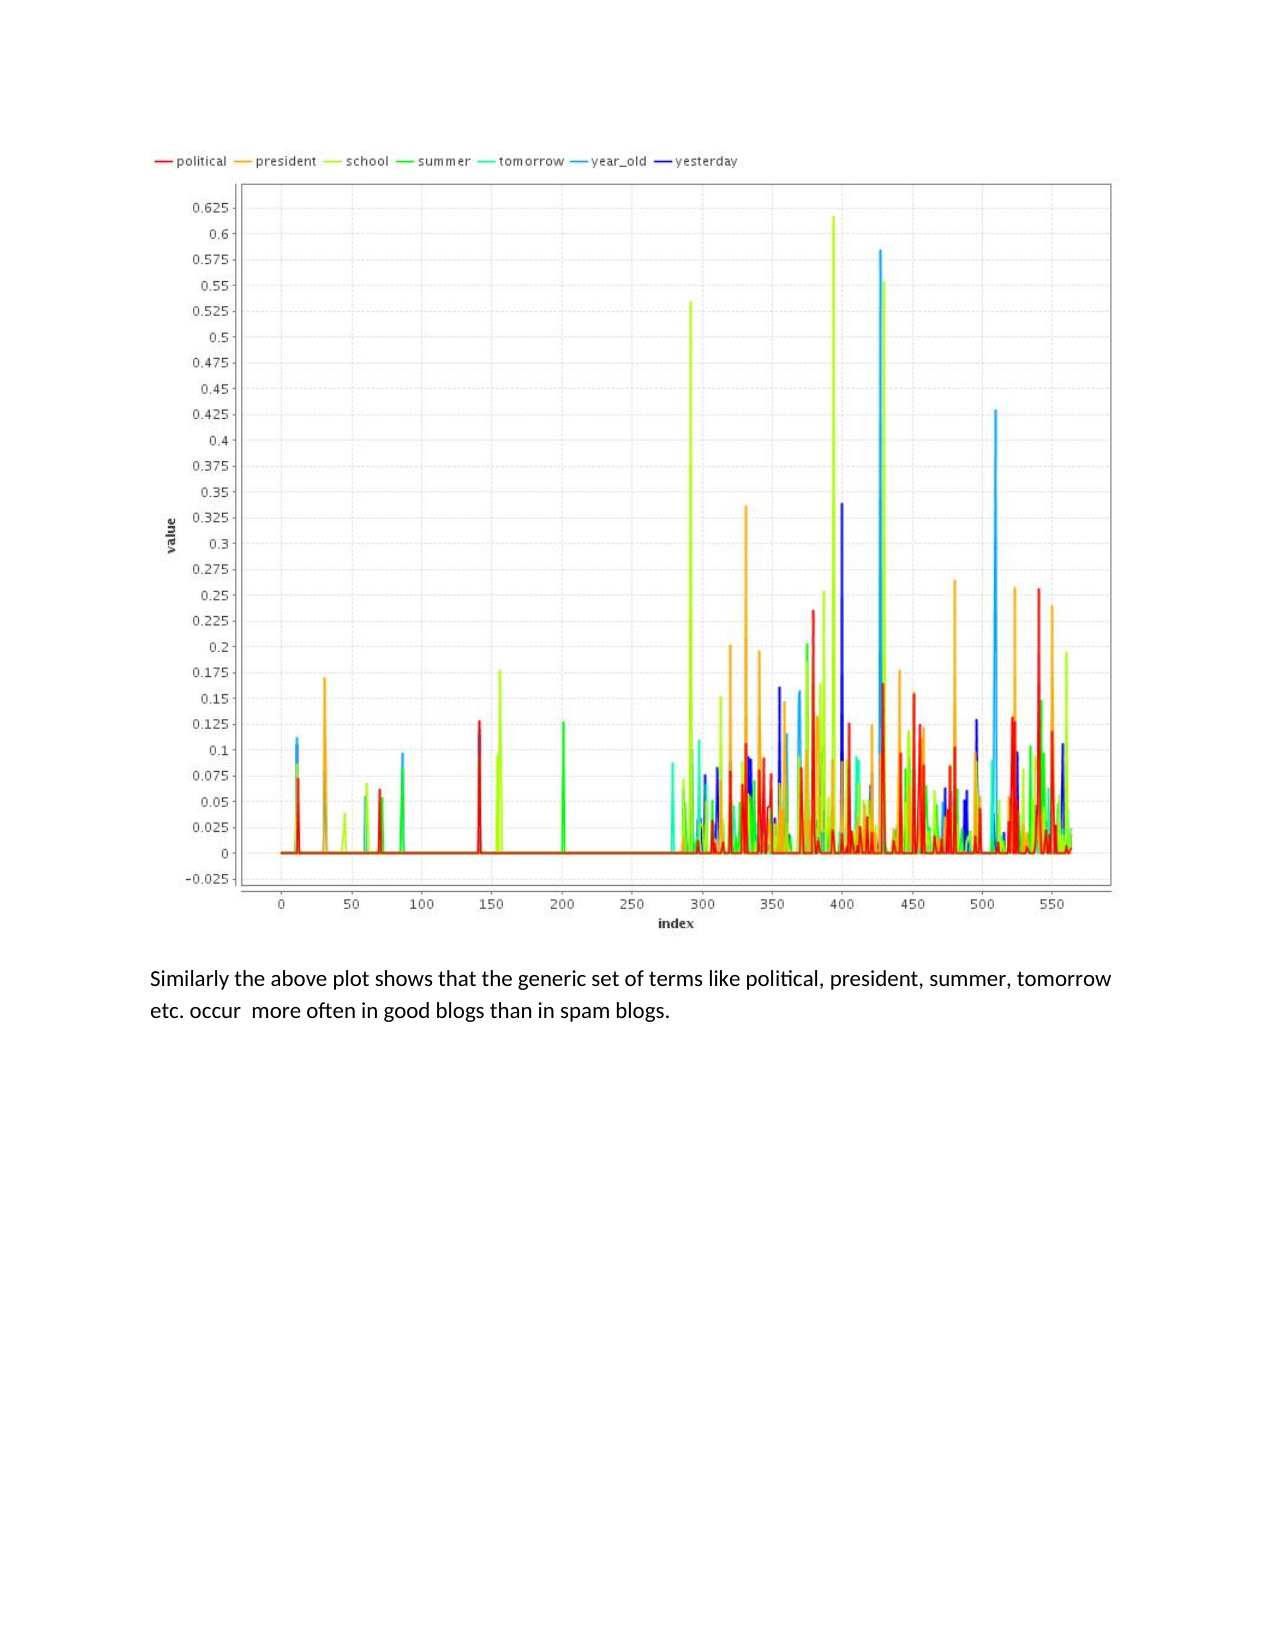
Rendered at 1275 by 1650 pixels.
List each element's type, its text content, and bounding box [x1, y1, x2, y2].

picture [150, 150, 1125, 939]
text Similarly the above plot shows that the generic set of terms like political, president, summer, tomorrow etc. occur more often in good blogs than in spam blogs. [150, 964, 1125, 1024]
